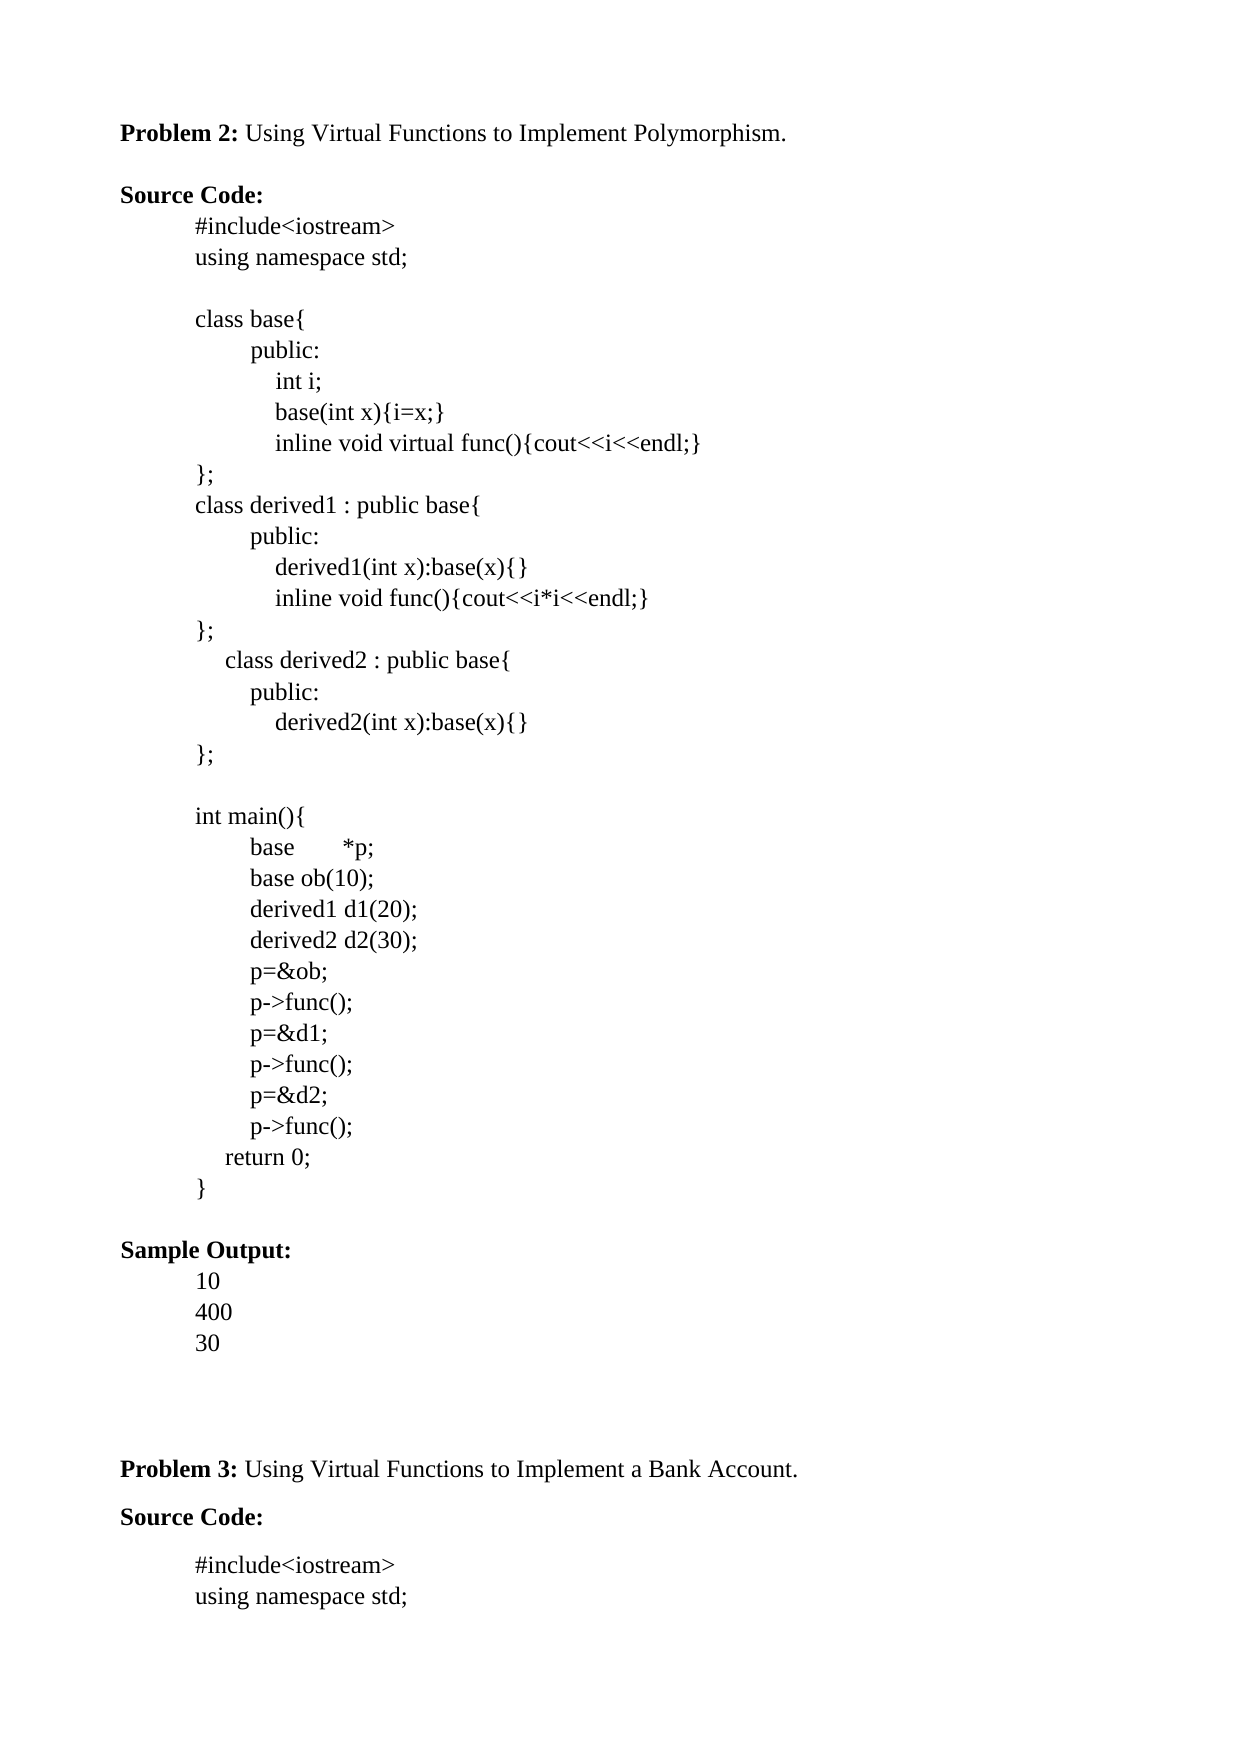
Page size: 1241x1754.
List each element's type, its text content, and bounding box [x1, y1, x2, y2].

text }; [195, 739, 1173, 767]
subtitle Source Code: [120, 180, 1173, 209]
text derived1(int x):base(x){} [275, 552, 1173, 581]
text 10 [118, 1266, 297, 1295]
text derived1 d1(20); derived2 d2(30); p=&ob; [250, 894, 417, 984]
subtitle Sample Output: [118, 1235, 294, 1264]
text }; [195, 615, 1173, 643]
text 400 [195, 1297, 1173, 1326]
text class derived1 : public base{ public: [195, 490, 484, 550]
text #include<iostream> using namespace std; [195, 211, 446, 271]
text public: [108, 335, 320, 364]
text inline void func(){cout<<i*i<<endl;} [275, 583, 1173, 612]
text p->func(); p=&d1; [250, 987, 355, 1047]
text p->func(); return 0; [225, 1111, 355, 1171]
text class base{ [195, 304, 1173, 333]
text derived2(int x):base(x){} [275, 708, 1173, 736]
text base *p; base ob(10); [250, 832, 374, 891]
text Problem 2: Using Virtual Functions to Implement Polymorphism. [120, 118, 1173, 147]
text base(int x){i=x;} [275, 397, 1173, 426]
subtitle Source Code: [120, 1502, 1173, 1531]
text int i; [108, 366, 322, 395]
text Problem 3: Using Virtual Functions to Implement a Bank Account. [120, 1454, 1173, 1483]
text }; [195, 459, 1173, 488]
text inline void virtual func(){cout<<i<<endl;} [275, 428, 1173, 457]
text int main(){ [195, 801, 1173, 829]
text } [108, 1173, 294, 1202]
text p->func(); p=&d2; [250, 1049, 355, 1109]
text class derived2 : public base{ public: [225, 646, 514, 705]
text #include<iostream> using namespace std; [195, 1550, 446, 1610]
text 30 [195, 1328, 1173, 1357]
